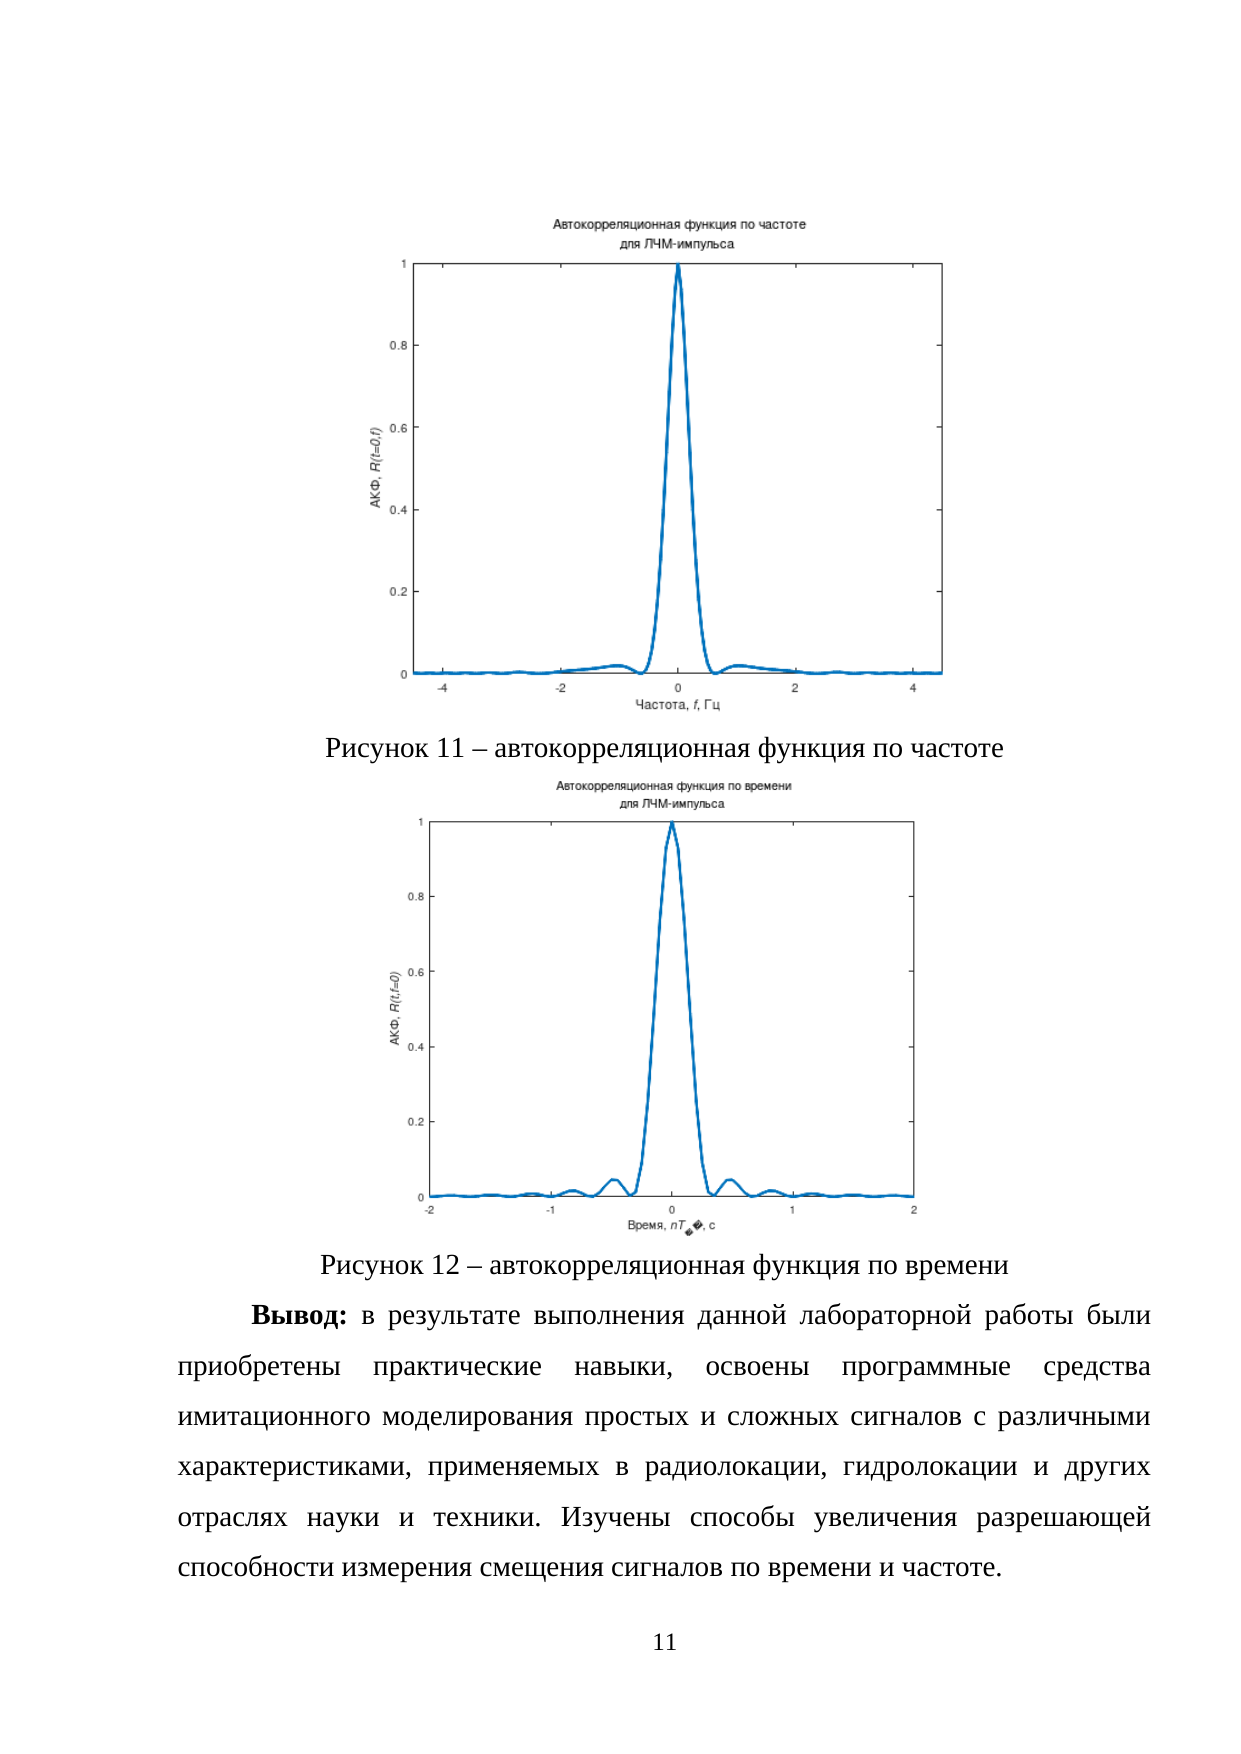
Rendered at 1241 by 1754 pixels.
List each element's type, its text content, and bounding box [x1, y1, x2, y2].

picture [380, 780, 948, 1236]
text Рисунок 11 – автокорреляционная функция по частоте [177, 730, 1152, 764]
text Вывод: в результате выполнения данной лабораторной работы были приобретены практические навыки, освоены программные средства имитационного моделирования простых и сложных сигналов с различными характеристиками, применяемых в радиолокации, гидролокации и других отраслях науки и техники. Изучены способы увеличения разрешающей способности измерения смещения сигналов по времени и частоте. [177, 1297, 1152, 1583]
text Рисунок 12 – автокорреляционная функция по времени [177, 1247, 1152, 1281]
picture [363, 218, 966, 719]
